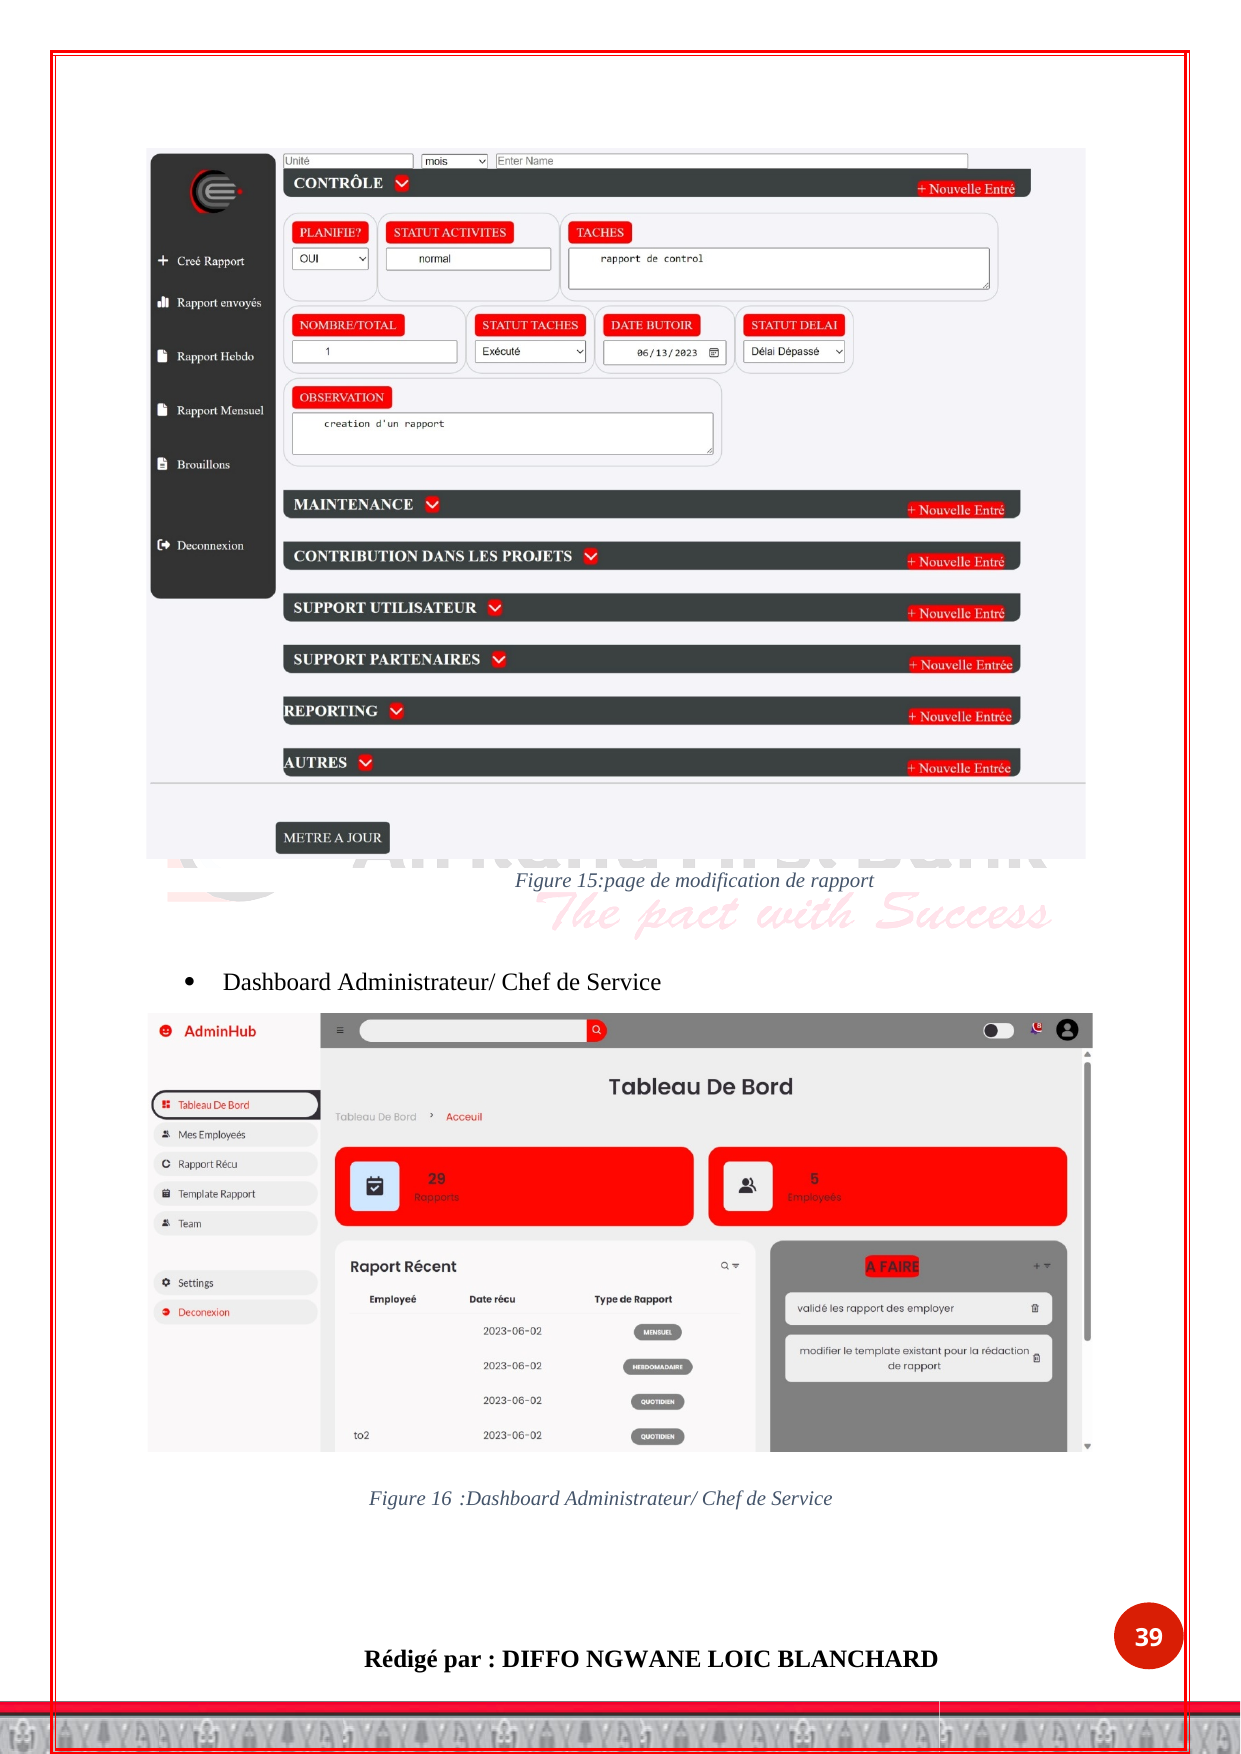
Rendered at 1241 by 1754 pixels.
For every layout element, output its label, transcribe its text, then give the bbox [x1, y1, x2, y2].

picture [56, 1701, 1184, 1748]
picture [144, 148, 1085, 857]
list Dashboard Administrateur/ Chef de Service [185, 967, 1092, 996]
text Figure 16 :Dashboard Administrateur/ Chef de Service [296, 1486, 1092, 1510]
picture [0, 1701, 50, 1754]
picture [1190, 1701, 1241, 1754]
picture [147, 1013, 1093, 1452]
picture [53, 1701, 1189, 1752]
